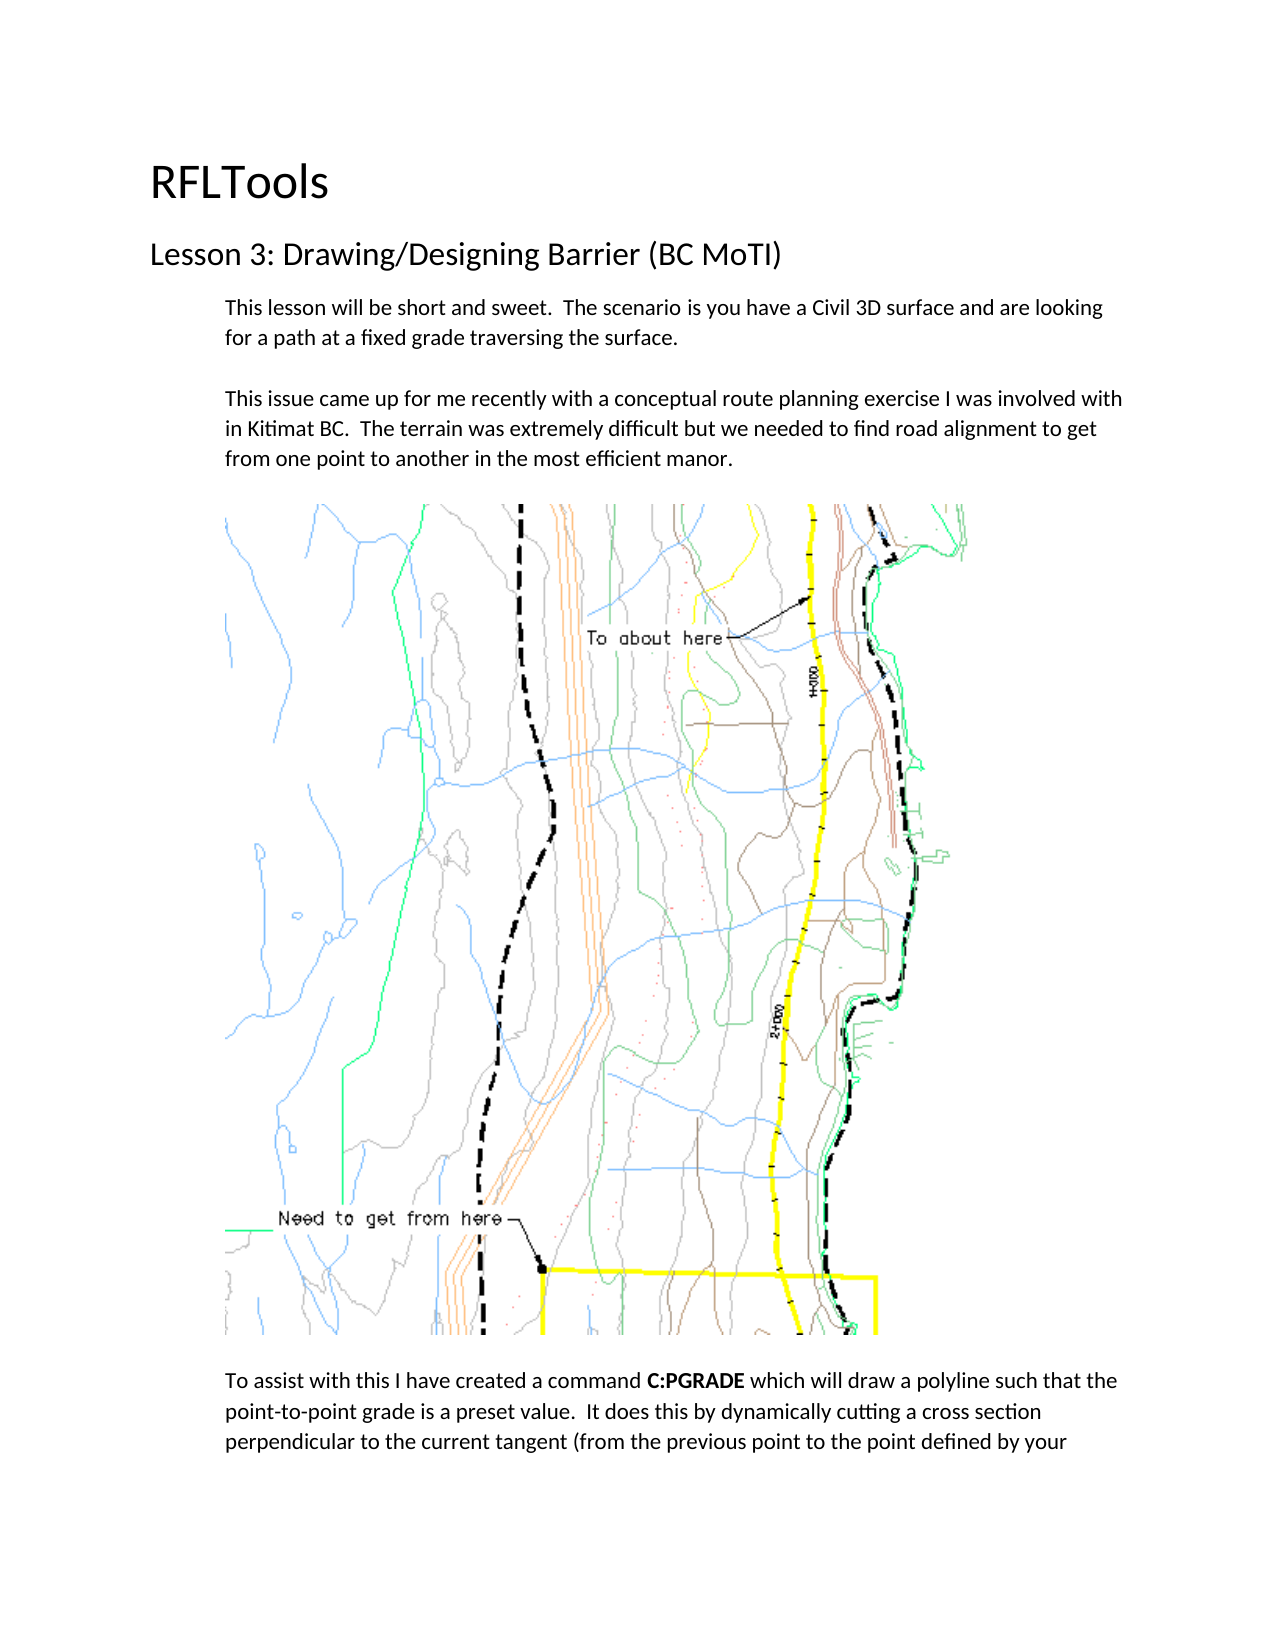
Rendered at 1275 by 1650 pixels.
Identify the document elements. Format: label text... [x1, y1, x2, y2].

text Lesson 3: Drawing/Designing Barrier (BC MoTI) [150, 232, 1125, 273]
picture [225, 504, 983, 1335]
list This issue came up for me recently with a conceptual route planning exercise I was involved with in Kitimat BC. The terrain was extremely difficult but we needed to find road alignment to get from one point to another in the most efficient manor. [225, 384, 1125, 472]
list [225, 1367, 1125, 1455]
text RFLTools [150, 150, 1125, 211]
list This lesson will be short and sweet. The scenario is you have a Civil 3D surface and are looking for a path at a fixed grade traversing the surface. [225, 293, 1125, 351]
